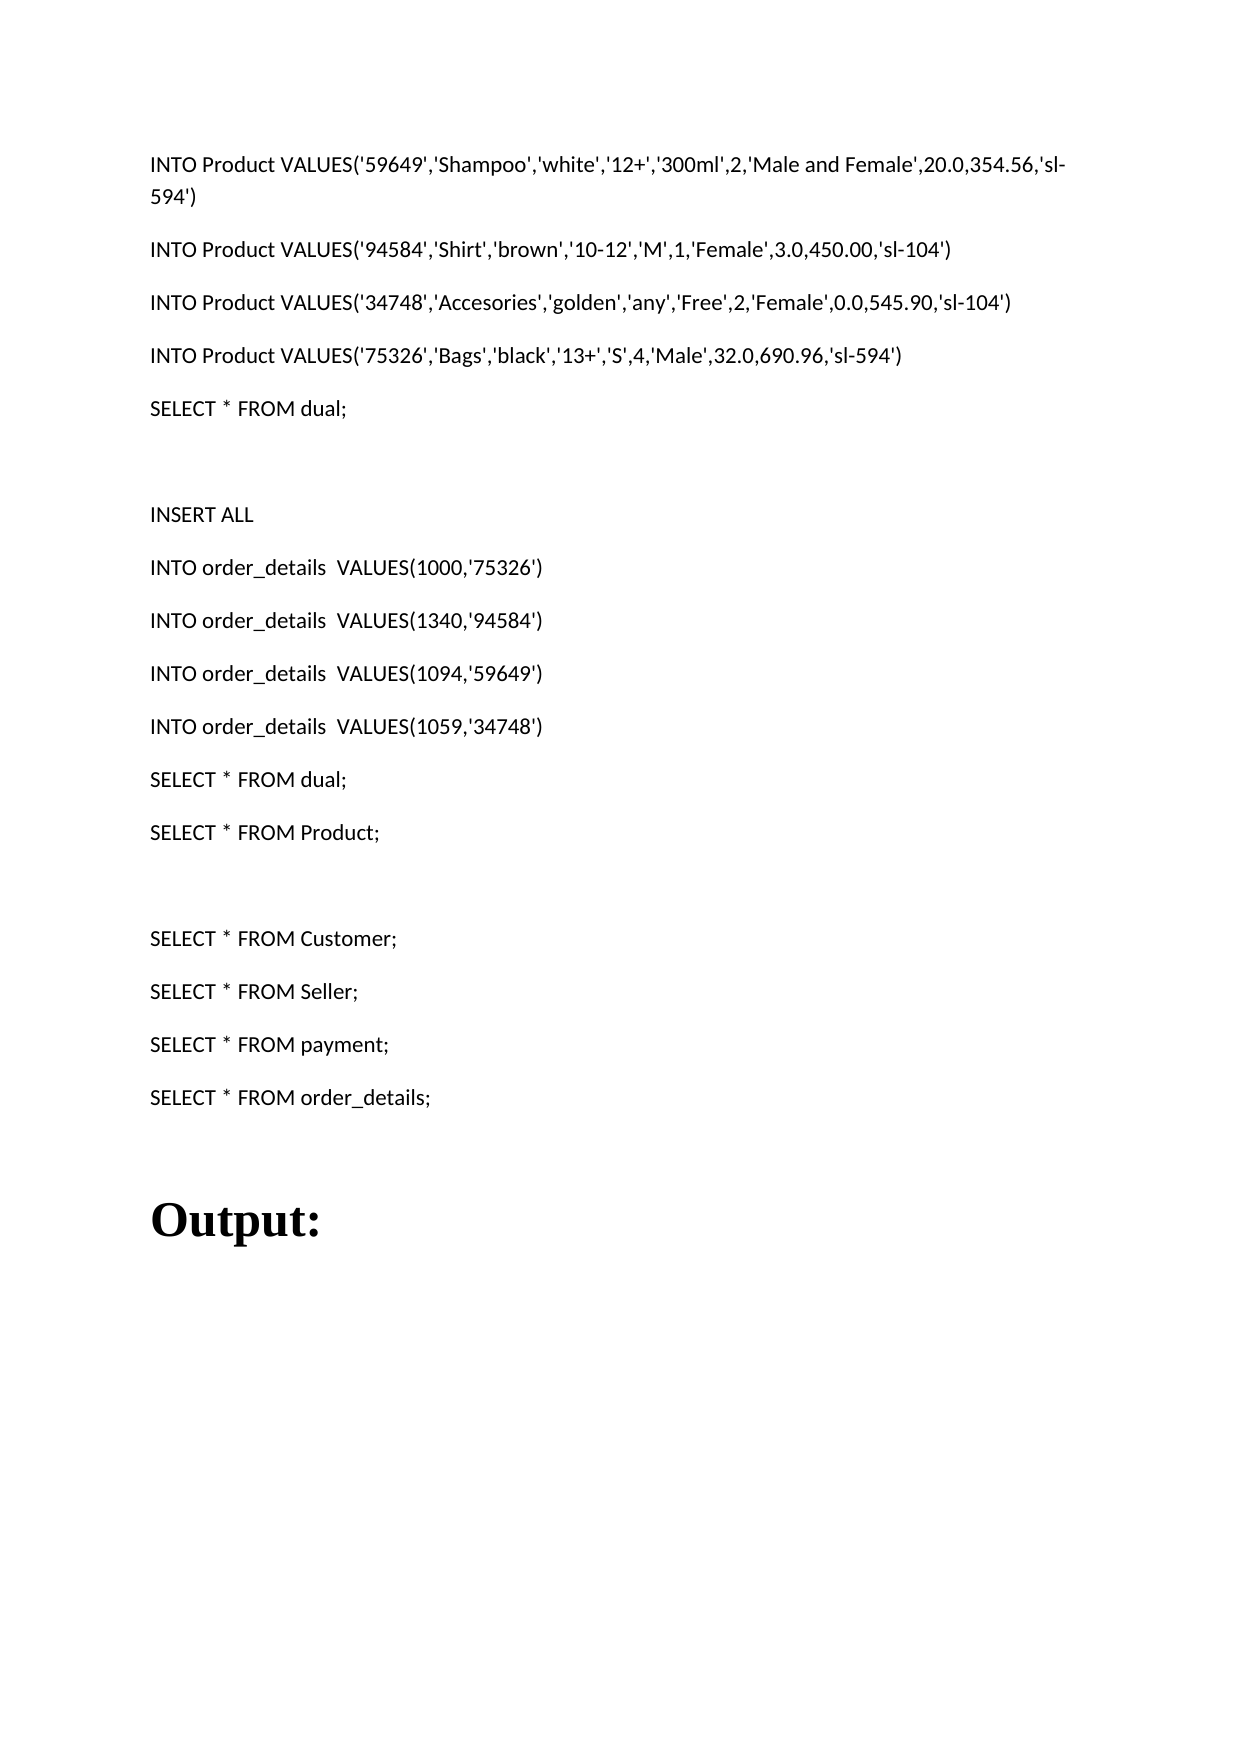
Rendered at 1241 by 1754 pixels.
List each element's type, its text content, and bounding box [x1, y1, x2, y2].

text INTO Product VALUES('34748','Accesories','golden','any','Free',2,'Female',0.0,545.90,'sl-104') [150, 288, 1090, 316]
text INTO order_details VALUES(1059,'34748') [150, 712, 1090, 740]
text INTO Product VALUES('75326','Bags','black','13+','S',4,'Male',32.0,690.96,'sl-594') [150, 341, 1090, 369]
text SELECT * FROM payment; [150, 1031, 1090, 1058]
text Output: [150, 1189, 1090, 1247]
text SELECT * FROM dual; [150, 765, 1090, 793]
text INTO order_details VALUES(1000,'75326') [150, 553, 1090, 581]
text SELECT * FROM Customer; [150, 924, 1090, 952]
text SELECT * FROM order_details; [150, 1083, 1090, 1112]
text SELECT * FROM dual; [150, 394, 1090, 422]
text INTO order_details VALUES(1340,'94584') [150, 606, 1090, 634]
text INTO Product VALUES('59649','Shampoo','white','12+','300ml',2,'Male and Female',20.0,354.56,'sl-594') [150, 150, 1090, 210]
text INTO Product VALUES('94584','Shirt','brown','10-12','M',1,'Female',3.0,450.00,'sl-104') [150, 235, 1090, 263]
text INSERT ALL [150, 500, 1090, 528]
text INTO order_details VALUES(1094,'59649') [150, 659, 1090, 687]
text SELECT * FROM Seller; [150, 977, 1090, 1006]
text SELECT * FROM Product; [150, 818, 1090, 846]
